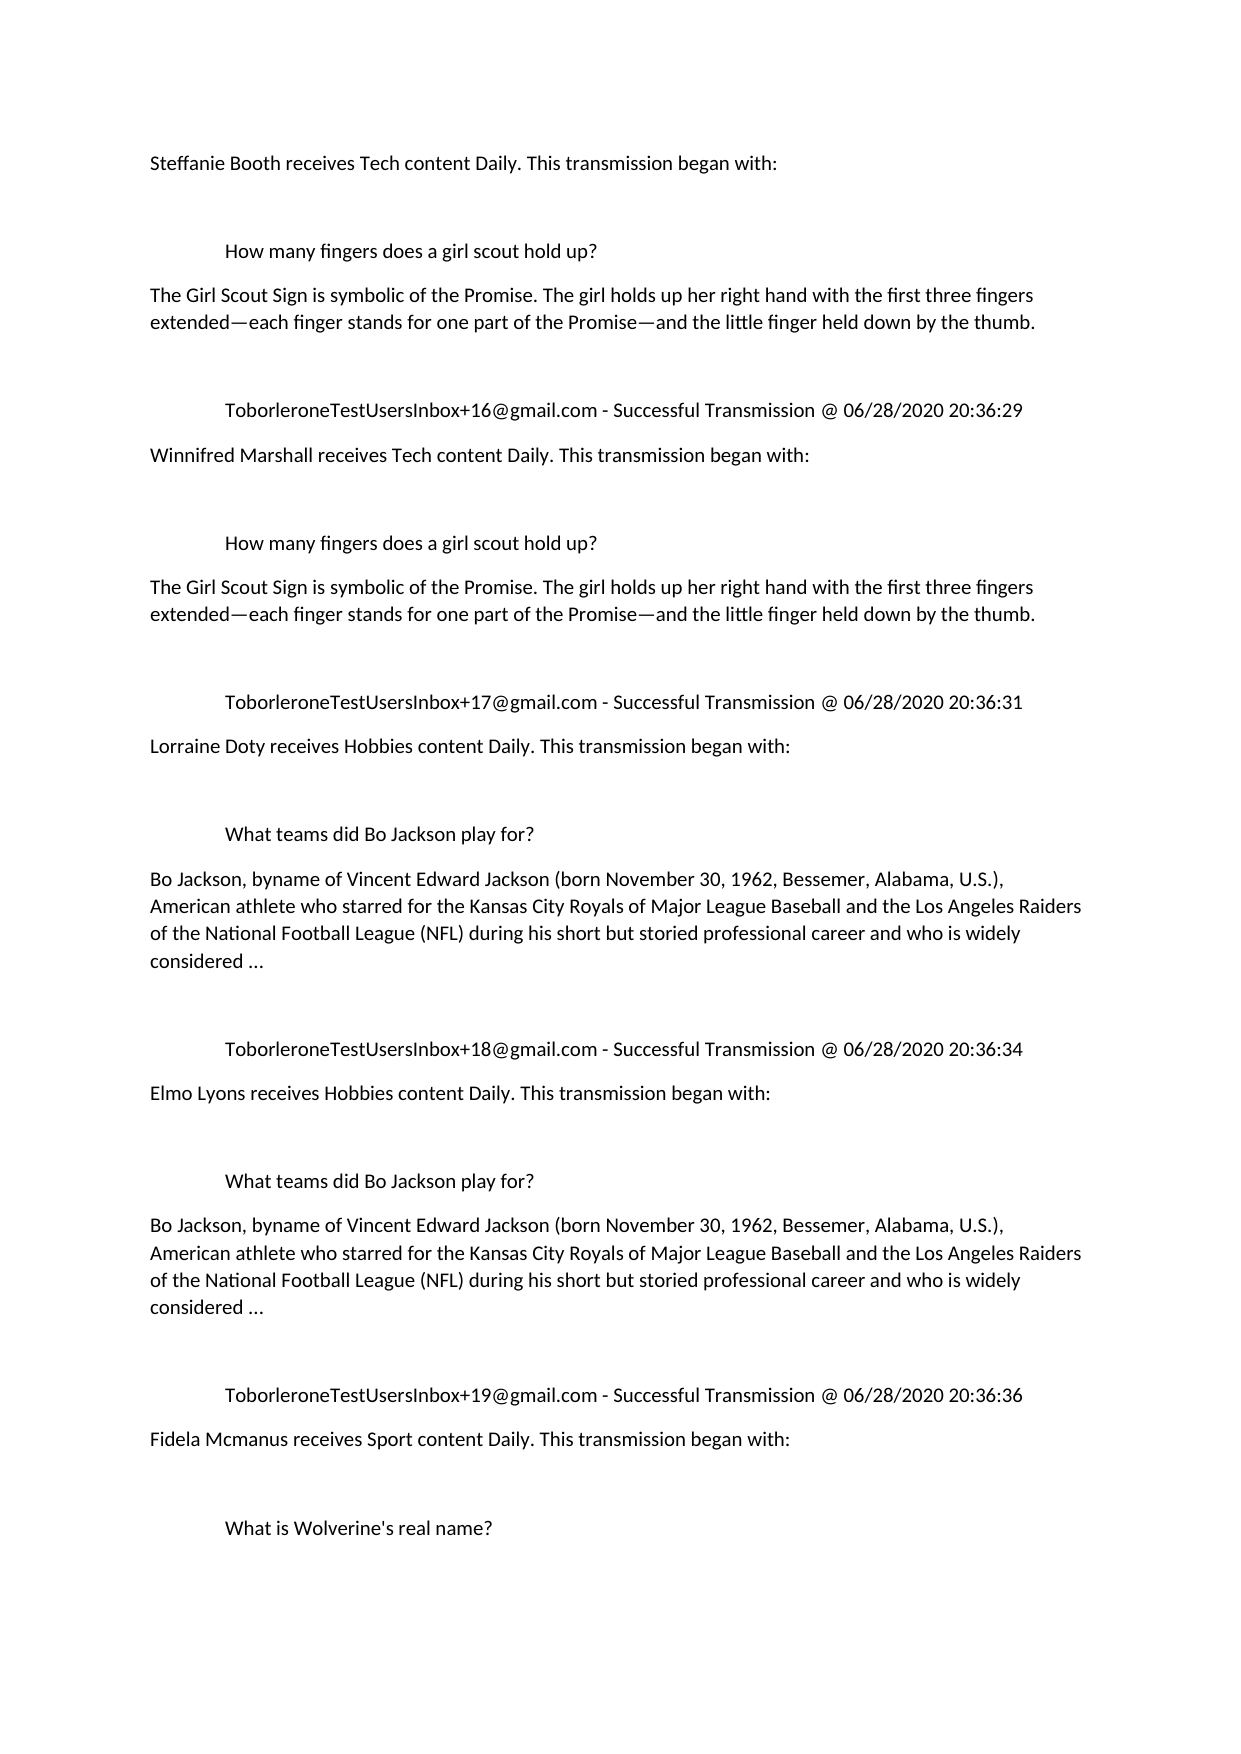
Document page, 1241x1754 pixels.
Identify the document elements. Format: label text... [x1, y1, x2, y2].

text How many fingers does a girl scout hold up? [150, 530, 1090, 555]
text Bo Jackson, byname of Vincent Edward Jackson (born November 30, 1962, Bessemer, Alabama, U.S.), American athlete who starred for the Kansas City Royals of Major League Baseball and the Los Angeles Raiders of the National Football League (NFL) during his short but storied professional career and who is widely considered ... [150, 866, 1090, 973]
text Steffanie Booth receives Tech content Daily. This transmission began with: [150, 150, 1090, 175]
text What teams did Bo Jackson play for? [150, 822, 1090, 847]
text ToborleroneTestUsersInbox+17@gmail.com - Successful Transmission @ 06/28/2020 20:36:31 [150, 689, 1090, 715]
text ToborleroneTestUsersInbox+18@gmail.com - Successful Transmission @ 06/28/2020 20:36:34 [150, 1036, 1090, 1061]
text Winnifred Marshall receives Tech content Daily. This transmission began with: [150, 442, 1090, 467]
text Elmo Lyons receives Hobbies content Daily. This transmission began with: [150, 1080, 1090, 1106]
text The Girl Scout Sign is symbolic of the Promise. The girl holds up her right hand with the first three fingers extended—each finger stands for one part of the Promise—and the little finger held down by the thumb. [150, 282, 1090, 335]
text Lorraine Doty receives Hobbies content Daily. This transmission began with: [150, 733, 1090, 759]
text Fidela Mcmanus receives Sport content Daily. This transmission began with: [150, 1427, 1090, 1452]
text The Girl Scout Sign is symbolic of the Promise. The girl holds up her right hand with the first three fingers extended—each finger stands for one part of the Promise—and the little finger held down by the thumb. [150, 574, 1090, 627]
text ToborleroneTestUsersInbox+16@gmail.com - Successful Transmission @ 06/28/2020 20:36:29 [150, 398, 1090, 423]
text What is Wolverine's real name? [150, 1515, 1090, 1540]
text Bo Jackson, byname of Vincent Edward Jackson (born November 30, 1962, Bessemer, Alabama, U.S.), American athlete who starred for the Kansas City Royals of Major League Baseball and the Los Angeles Raiders of the National Football League (NFL) during his short but storied professional career and who is widely considered ... [150, 1212, 1090, 1320]
text ToborleroneTestUsersInbox+19@gmail.com - Successful Transmission @ 06/28/2020 20:36:36 [150, 1383, 1090, 1408]
text How many fingers does a girl scout hold up? [150, 238, 1090, 263]
text What teams did Bo Jackson play for? [150, 1168, 1090, 1194]
